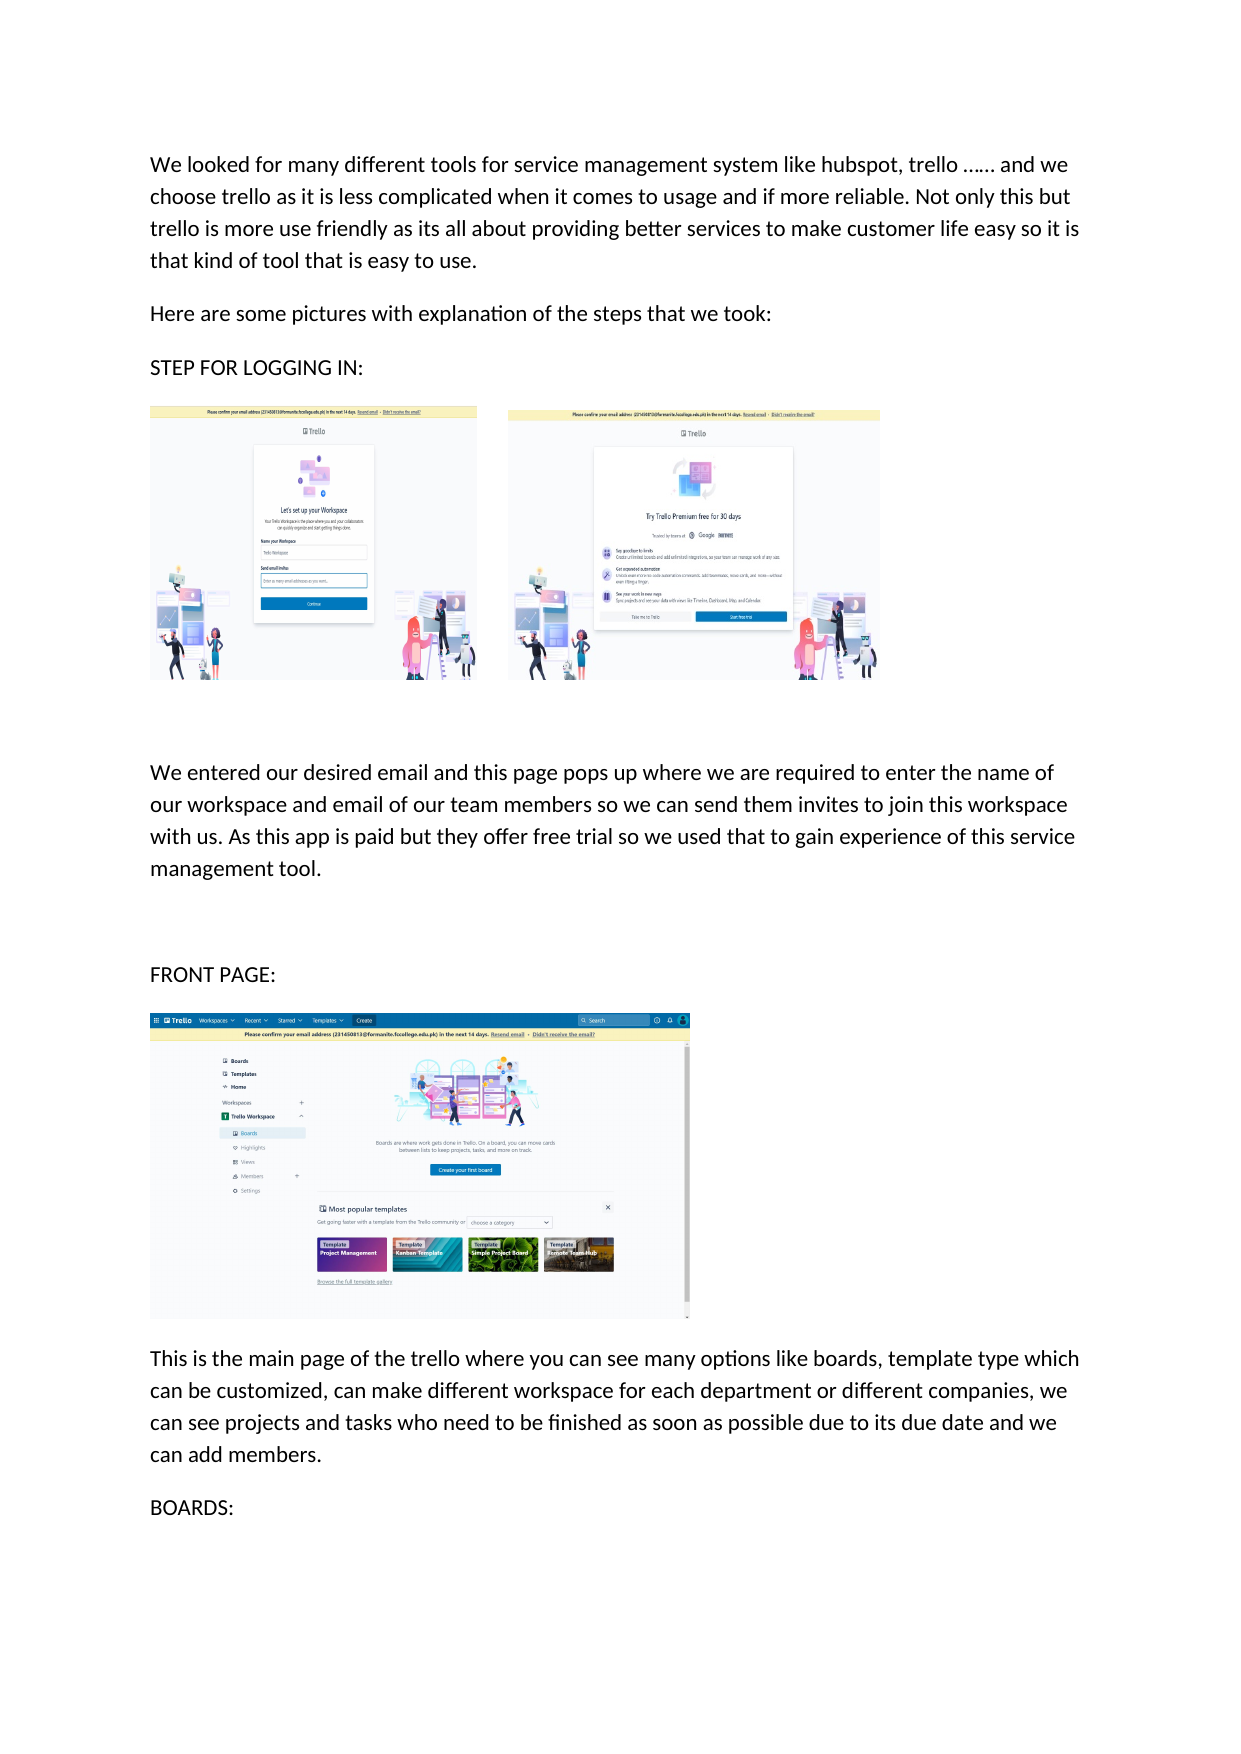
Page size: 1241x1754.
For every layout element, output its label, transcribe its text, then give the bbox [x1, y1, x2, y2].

text We looked for many different tools for service management system like hubspot, trello …… and we choose trello as it is less complicated when it comes to usage and if more reliable. Not only this but trello is more use friendly as its all about providing better services to make customer life easy so it is that kind of tool that is easy to use. [150, 150, 1090, 274]
text BOARDS: [150, 1493, 1090, 1521]
picture [679, 1016, 686, 1024]
picture [508, 410, 880, 680]
text This is the main page of the trello where you can see many options like boards, template type which can be customized, can make different workspace for each department or different companies, we can see projects and tasks who need to be finished as soon as possible due to its due date and we can add members. [150, 1344, 1090, 1468]
text Here are some pictures with explanation of the steps that we took: [150, 299, 1090, 328]
text We entered our desired email and this page pops up where we are required to enter the name of our workspace and email of our team members so we can send them invites to join this workspace with us. As this app is paid but they offer free trial so we used that to gain experience of this service management tool. [150, 758, 1090, 882]
text STEP FOR LOGGING IN: [150, 353, 1090, 381]
picture [150, 405, 477, 680]
text FRONT PAGE: [150, 960, 1090, 988]
picture [150, 1013, 690, 1319]
